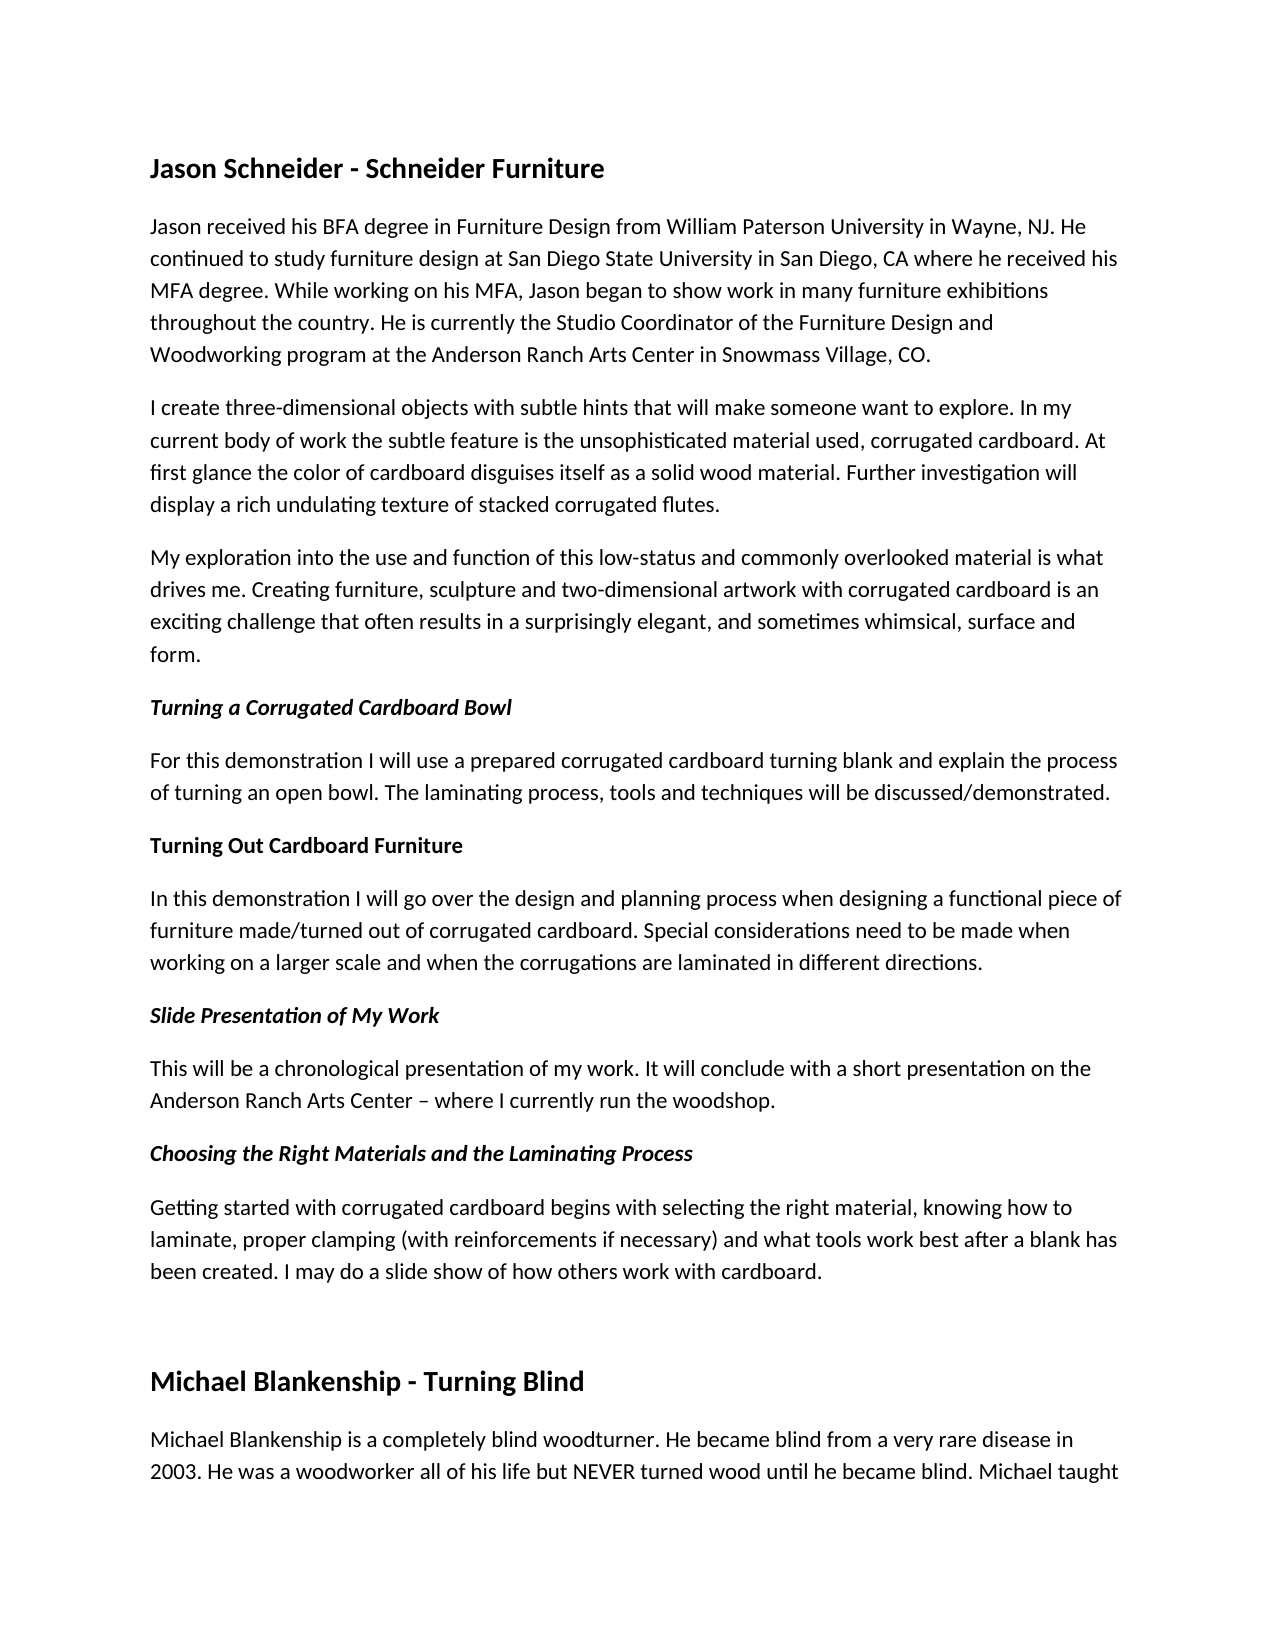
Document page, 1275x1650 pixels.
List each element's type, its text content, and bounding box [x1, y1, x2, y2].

text Turning a Corrugated Cardboard Bowl [150, 693, 1125, 721]
text Jason received his BFA degree in Furniture Design from William Paterson University in Wayne, NJ. He continued to study furniture design at San Diego State University in San Diego, CA where he received his MFA degree. While working on his MFA, Jason began to show work in many furniture exhibitions throughout the country. He is currently the Studio Coordinator of the Furniture Design and Woodworking program at the Anderson Ranch Arts Center in Snowmass Village, CO. [150, 212, 1125, 368]
text For this demonstration I will use a prepared corrugated cardboard turning blank and explain the process of turning an open bowl. The laminating process, tools and techniques will be discussed/demonstrated. [150, 746, 1125, 806]
text This will be a chronological presentation of my work. It will conclude with a short presentation on the Anderson Ranch Arts Center – where I currently run the woodshop. [150, 1054, 1125, 1114]
text Turning Out Cardboard Furniture [150, 831, 1125, 859]
text In this demonstration I will go over the design and planning process when designing a functional piece of furniture made/turned out of corrugated cardboard. Special considerations need to be made when working on a larger scale and when the corrugations are laminated in different directions. [150, 884, 1125, 976]
text Slide Presentation of My Work [150, 1001, 1125, 1029]
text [150, 1425, 1125, 1485]
text Michael Blankenship - Turning Blind [150, 1363, 1125, 1399]
text Jason Schneider - Schneider Furniture [150, 150, 1125, 186]
text Choosing the Right Materials and the Laminating Process [150, 1139, 1125, 1168]
text I create three-dimensional objects with subtle hints that will make someone want to explore. In my current body of work the subtle feature is the unsophisticated material used, corrugated cardboard. At first glance the color of cardboard disguises itself as a solid wood material. Further investigation will display a rich undulating texture of stacked corrugated flutes. [150, 393, 1125, 518]
text My exploration into the use and function of this low-status and commonly overlooked material is what drives me. Creating furniture, sculpture and two-dimensional artwork with corrugated cardboard is an exciting challenge that often results in a surprisingly elegant, and sometimes whimsical, surface and form. [150, 543, 1125, 668]
text Getting started with corrugated cardboard begins with selecting the right material, knowing how to laminate, proper clamping (with reinforcements if necessary) and what tools work best after a blank has been created. I may do a slide show of how others work with cardboard. [150, 1193, 1125, 1285]
